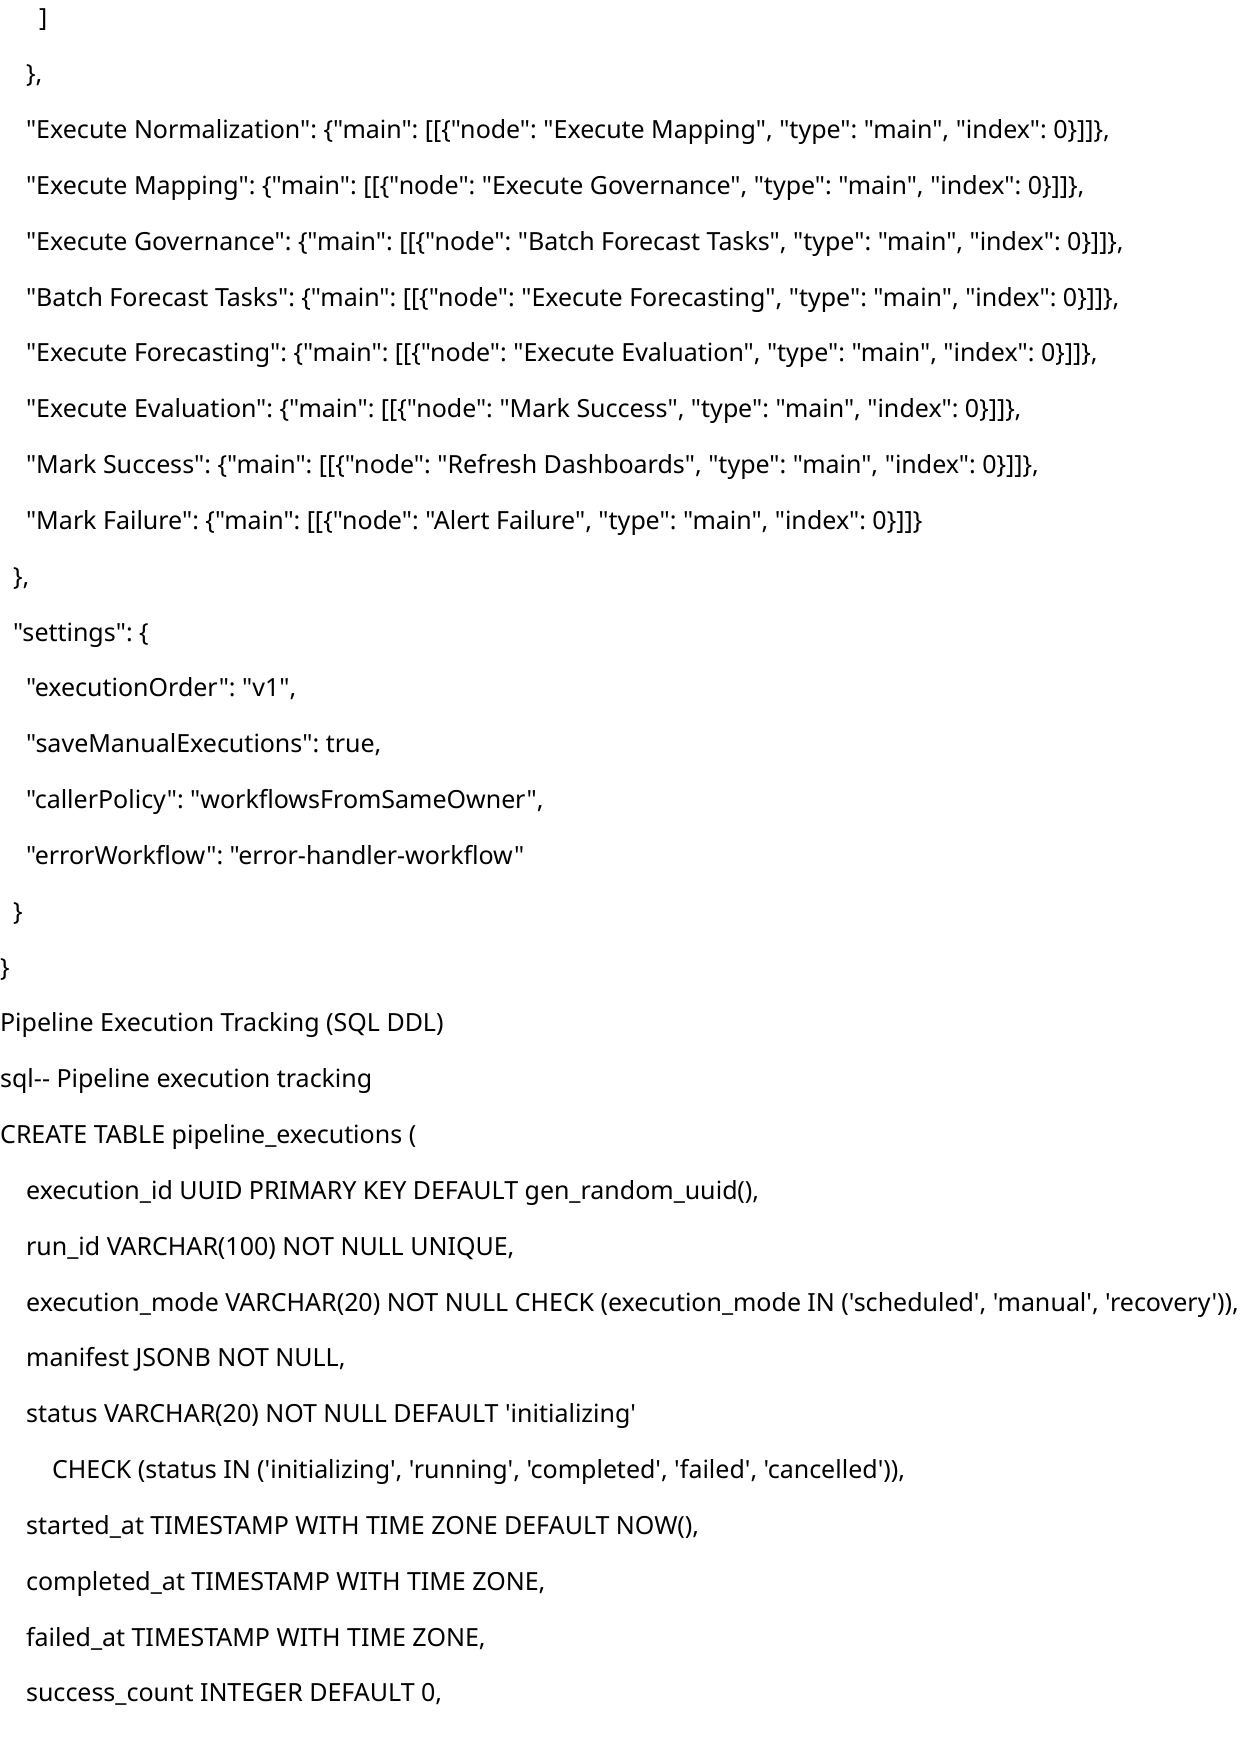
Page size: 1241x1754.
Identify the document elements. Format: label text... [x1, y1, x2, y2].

text execution_mode VARCHAR(20) NOT NULL CHECK (execution_mode IN ('scheduled', 'manual', 'recovery')), [0, 1284, 1240, 1318]
text "Execute Governance": {"main": [[{"node": "Batch Forecast Tasks", "type": "main", "index": 0}]]}, [0, 223, 1240, 257]
text Pipeline Execution Tracking (SQL DDL) [0, 1005, 1240, 1039]
text completed_at TIMESTAMP WITH TIME ZONE, [0, 1563, 1240, 1597]
text }, [0, 558, 1240, 592]
text CREATE TABLE pipeline_executions ( [0, 1117, 1240, 1151]
text "Mark Success": {"main": [[{"node": "Refresh Dashboards", "type": "main", "index": 0}]]}, [0, 447, 1240, 481]
text execution_id UUID PRIMARY KEY DEFAULT gen_random_uuid(), [0, 1172, 1240, 1207]
text manifest JSONB NOT NULL, [0, 1340, 1240, 1374]
text } [0, 949, 1240, 983]
text started_at TIMESTAMP WITH TIME ZONE DEFAULT NOW(), [0, 1507, 1240, 1542]
text "executionOrder": "v1", [0, 670, 1240, 704]
text CHECK (status IN ('initializing', 'running', 'completed', 'failed', 'cancelled')), [0, 1452, 1240, 1486]
text ] [0, 0, 1240, 34]
text failed_at TIMESTAMP WITH TIME ZONE, [0, 1619, 1240, 1653]
text success_count INTEGER DEFAULT 0, [0, 1675, 1240, 1709]
text "saveManualExecutions": true, [0, 726, 1240, 760]
text "Mark Failure": {"main": [[{"node": "Alert Failure", "type": "main", "index": 0}]]} [0, 502, 1240, 537]
text status VARCHAR(20) NOT NULL DEFAULT 'initializing' [0, 1396, 1240, 1430]
text "Execute Mapping": {"main": [[{"node": "Execute Governance", "type": "main", "index": 0}]]}, [0, 167, 1240, 202]
text "Execute Forecasting": {"main": [[{"node": "Execute Evaluation", "type": "main", "index": 0}]]}, [0, 335, 1240, 369]
text "Batch Forecast Tasks": {"main": [[{"node": "Execute Forecasting", "type": "main", "index": 0}]]}, [0, 279, 1240, 313]
text "settings": { [0, 614, 1240, 648]
text sql-- Pipeline execution tracking [0, 1061, 1240, 1095]
text run_id VARCHAR(100) NOT NULL UNIQUE, [0, 1228, 1240, 1262]
text }, [0, 56, 1240, 90]
text "Execute Normalization": {"main": [[{"node": "Execute Mapping", "type": "main", "index": 0}]]}, [0, 112, 1240, 146]
text "callerPolicy": "workflowsFromSameOwner", [0, 782, 1240, 816]
text "errorWorkflow": "error-handler-workflow" [0, 837, 1240, 872]
text "Execute Evaluation": {"main": [[{"node": "Mark Success", "type": "main", "index": 0}]]}, [0, 391, 1240, 425]
text } [0, 893, 1240, 927]
